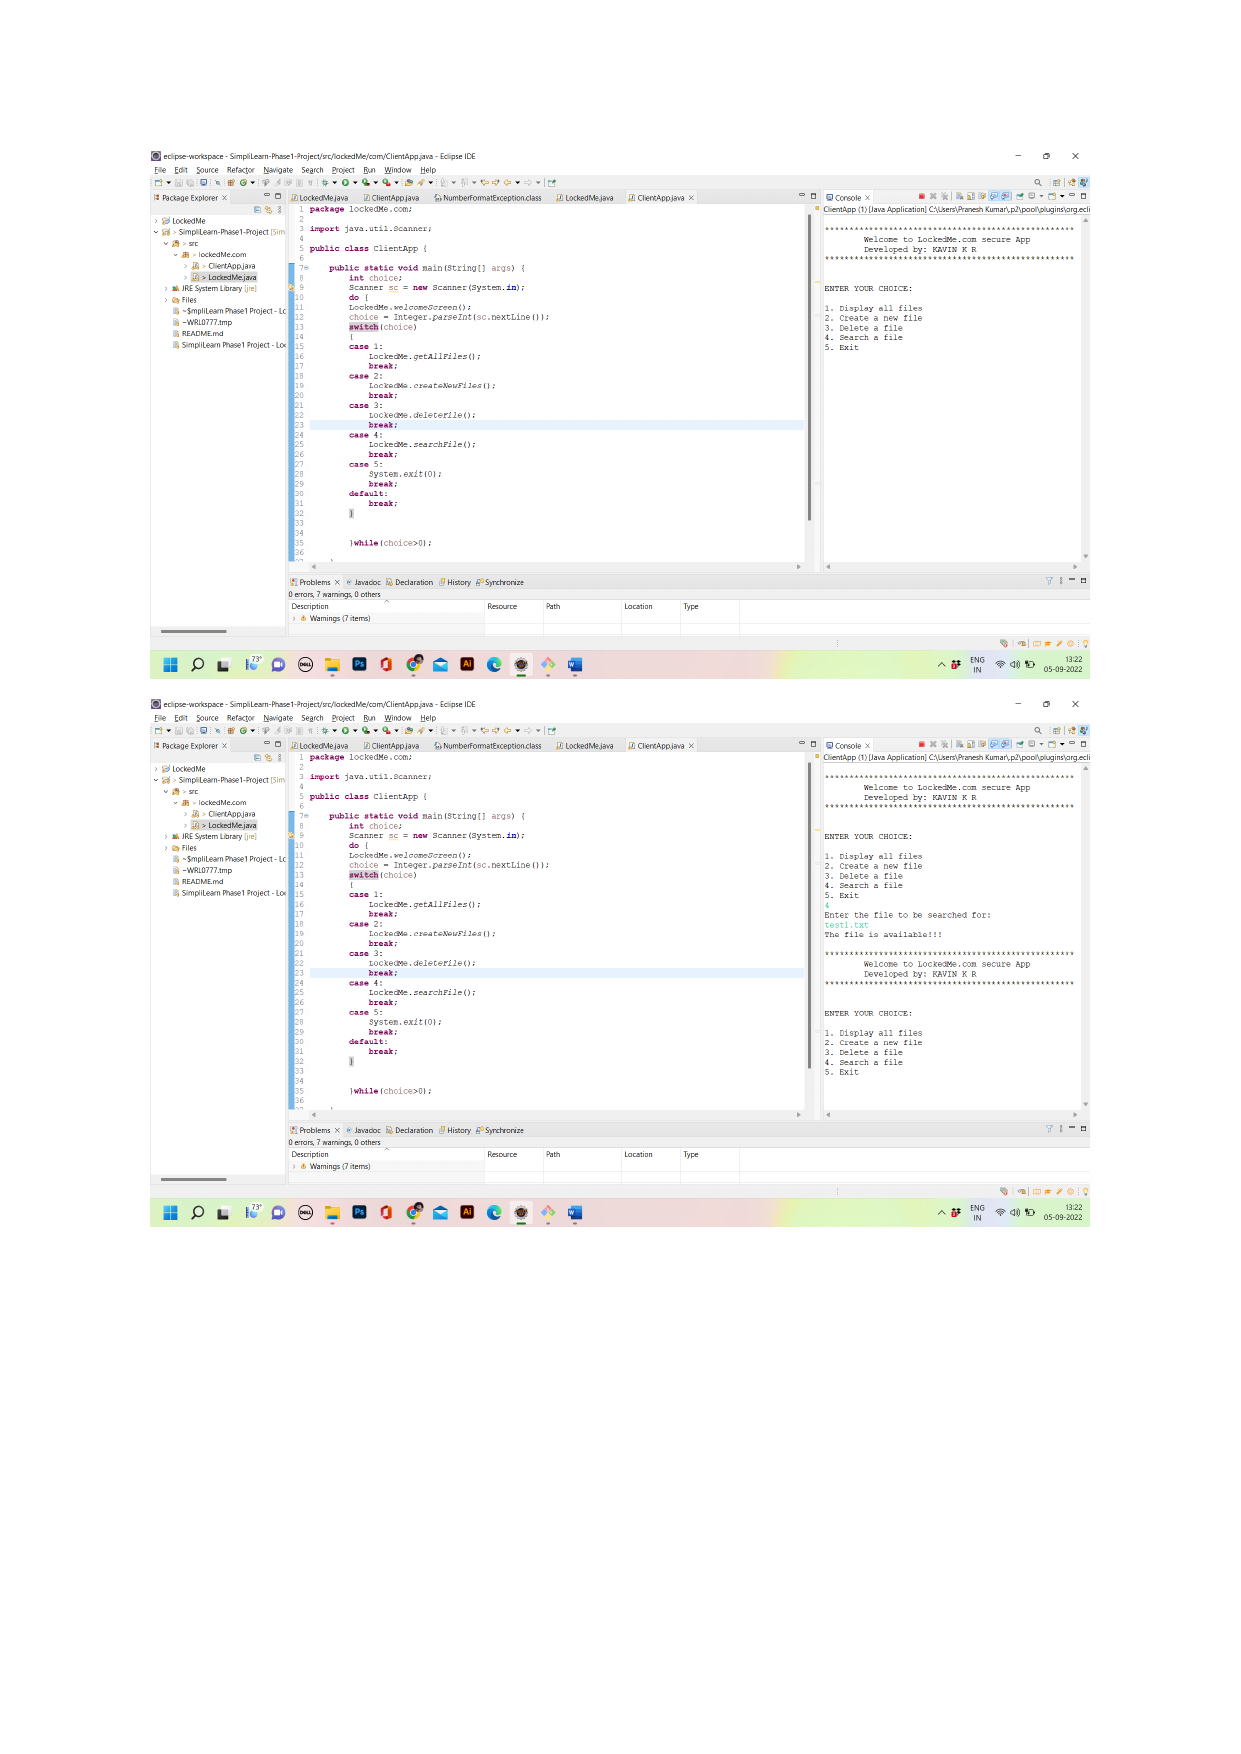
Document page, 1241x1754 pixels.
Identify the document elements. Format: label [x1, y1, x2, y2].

picture [150, 697, 1091, 1227]
picture [150, 150, 1091, 679]
